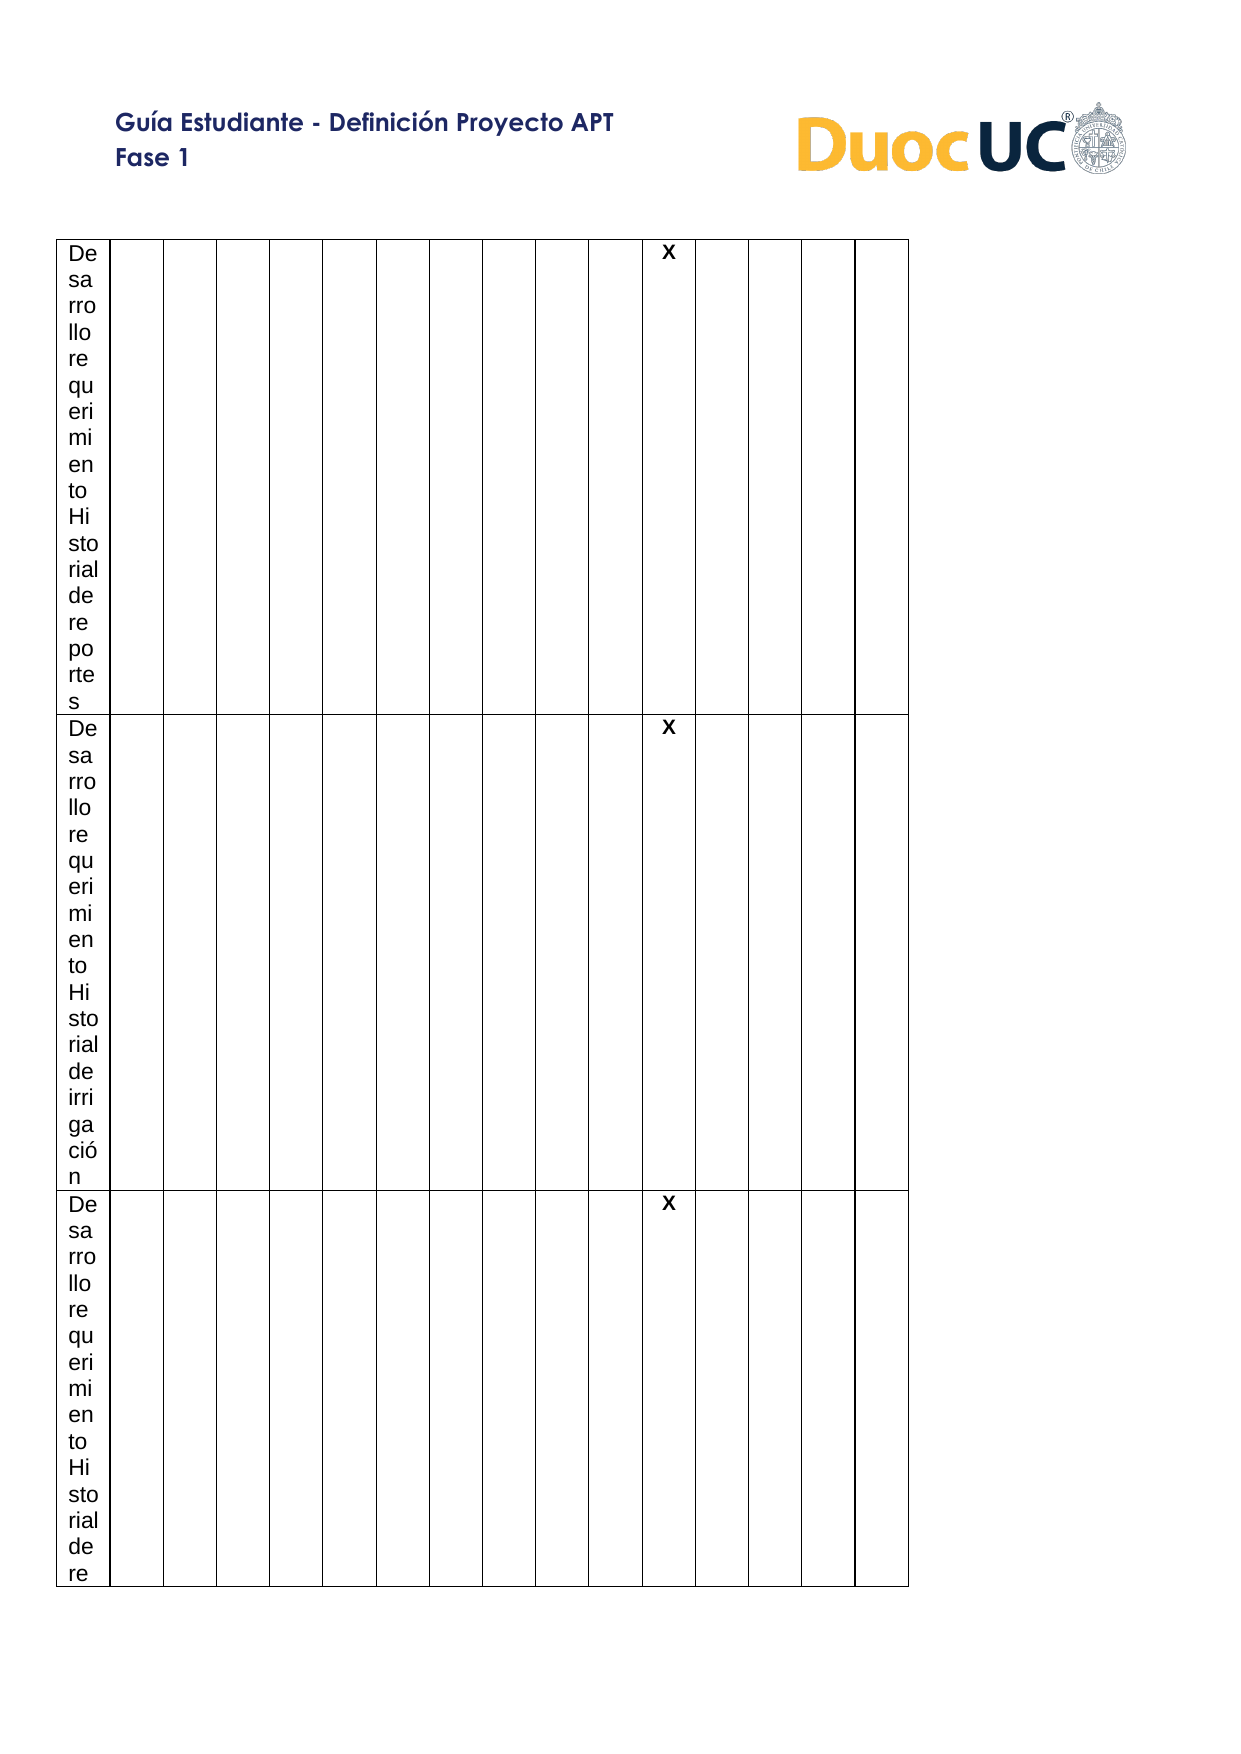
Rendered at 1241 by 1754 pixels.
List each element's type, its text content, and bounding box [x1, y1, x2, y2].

table_cell X [643, 1191, 695, 1586]
table_cell [323, 715, 376, 1189]
table_cell X [643, 715, 695, 1189]
table_cell [377, 240, 429, 714]
table_cell Desarrollo requerimiento Historial de recarga de agua [57, 1191, 109, 1586]
table_cell [111, 240, 163, 714]
table_cell [430, 240, 482, 714]
table_cell [802, 240, 854, 714]
table_cell [856, 715, 908, 1189]
table_cell [483, 240, 535, 714]
table_cell [164, 715, 216, 1189]
table_cell [377, 1191, 429, 1586]
table_cell [323, 1191, 376, 1586]
table_cell [589, 240, 642, 714]
table_cell [377, 715, 429, 1189]
table_cell Desarrollo requerimiento Historial de irrigación [57, 715, 109, 1189]
table_cell [856, 240, 908, 714]
table_cell [856, 1191, 908, 1586]
table_cell [536, 715, 588, 1189]
table_cell [536, 240, 588, 714]
table_cell [270, 1191, 322, 1586]
table_cell [749, 240, 801, 714]
table_cell [430, 715, 482, 1189]
table_cell [802, 1191, 854, 1586]
table_cell [802, 715, 854, 1189]
table_cell X [643, 240, 695, 714]
table_cell [111, 715, 163, 1189]
table_cell [696, 715, 748, 1189]
picture [798, 102, 1126, 174]
table_cell [217, 715, 269, 1189]
table_cell [536, 1191, 588, 1586]
table_cell [217, 240, 269, 714]
table_cell [483, 715, 535, 1189]
table_cell [696, 240, 748, 714]
table_cell [749, 715, 801, 1189]
table_cell [164, 1191, 216, 1586]
table_cell [111, 1191, 163, 1586]
table_cell [749, 1191, 801, 1586]
table_cell [696, 1191, 748, 1586]
table_cell [430, 1191, 482, 1586]
table_cell [323, 240, 376, 714]
table_cell [483, 1191, 535, 1586]
table_cell [164, 240, 216, 714]
table_cell [217, 1191, 269, 1586]
table_cell [270, 240, 322, 714]
table_cell [589, 1191, 642, 1586]
table_cell Desarrollo requerimiento Historial de reportes [57, 240, 109, 714]
table_cell [589, 715, 642, 1189]
table_cell [270, 715, 322, 1189]
